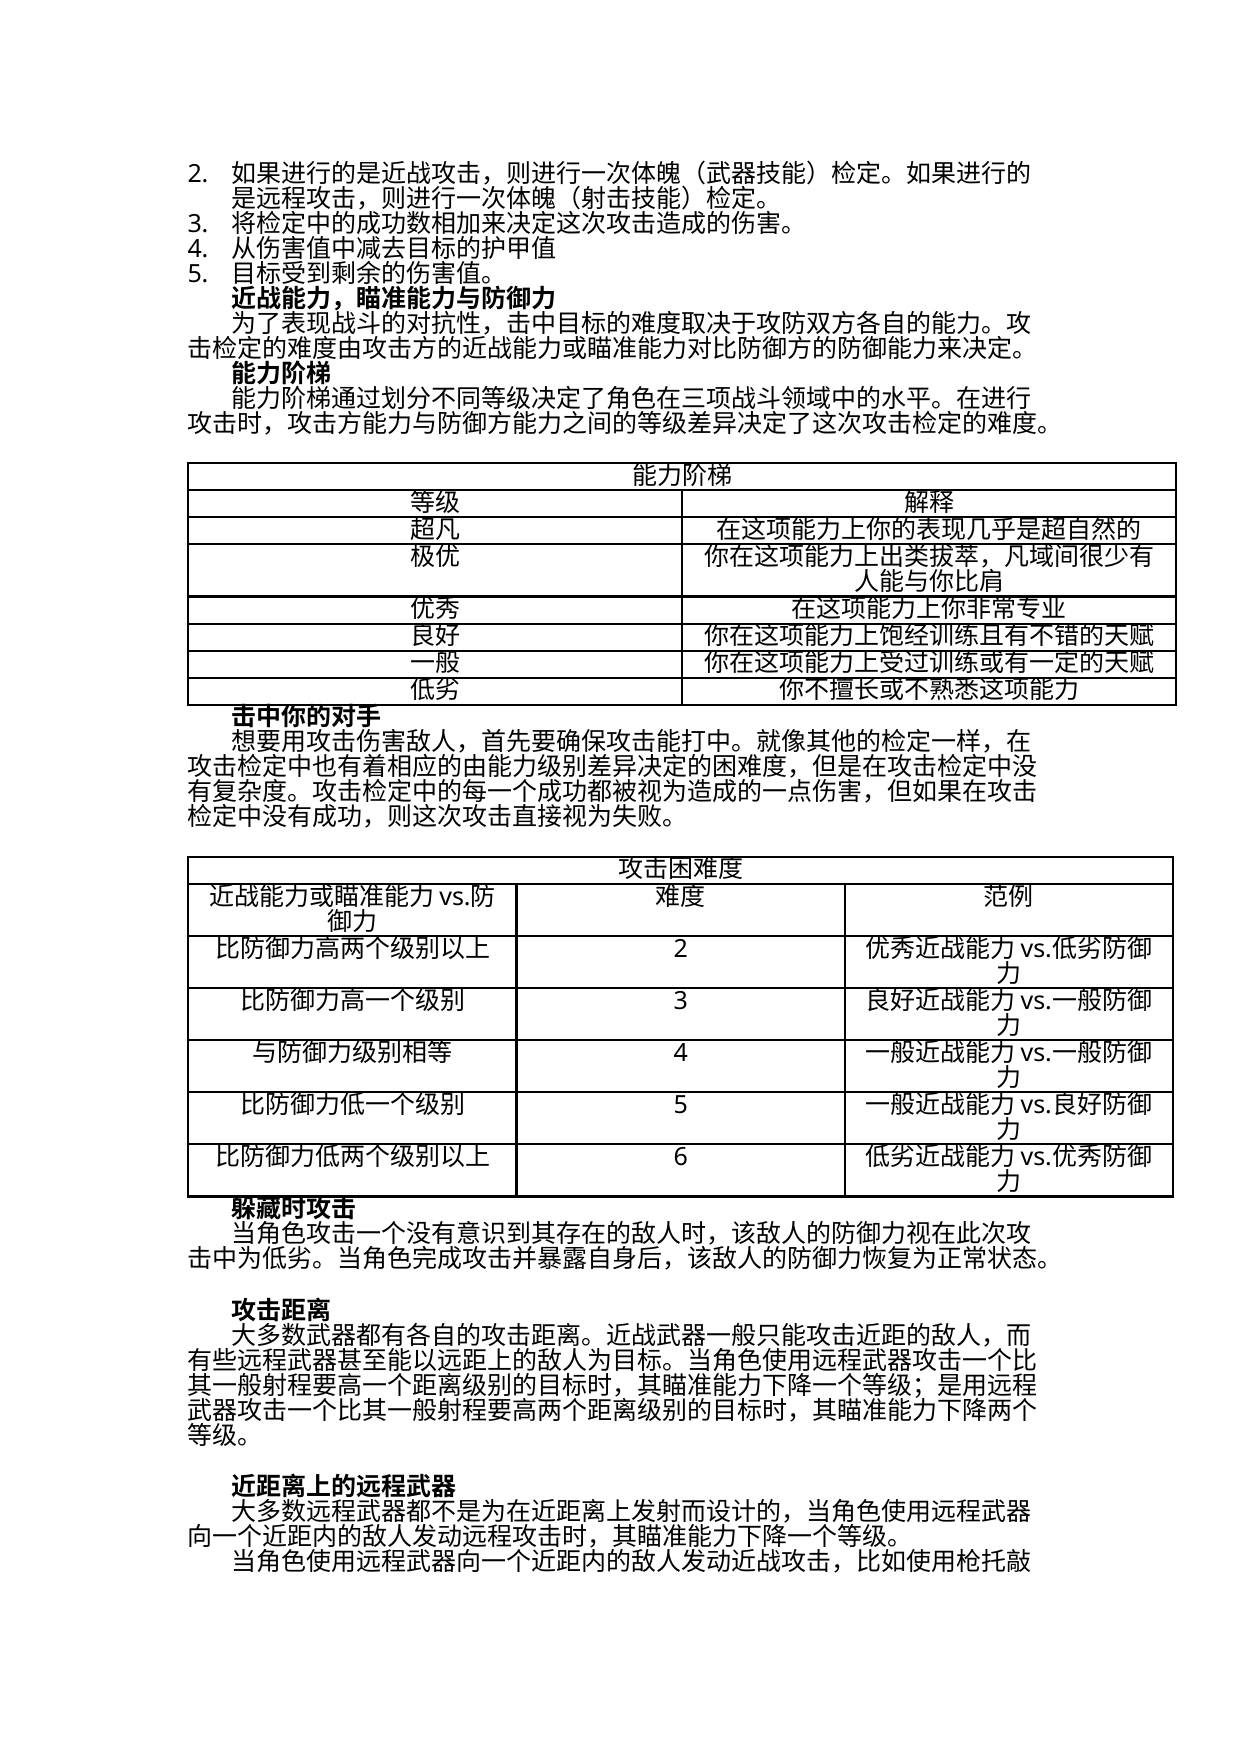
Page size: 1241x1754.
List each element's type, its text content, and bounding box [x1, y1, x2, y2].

table_cell 与防御力级别相等 [189, 1041, 515, 1091]
table_cell 范例 [846, 885, 1172, 935]
table_cell 超凡 [189, 518, 681, 543]
table_cell 2 [518, 937, 844, 987]
table_cell 3 [518, 989, 844, 1039]
text 大多数远程武器都不是为在近距离上发射而设计的，当角色使用远程武器向一个近距内的敌人发动远程攻击时，其瞄准能力下降一个等级。 [187, 1501, 1053, 1551]
table_cell 难度 [518, 885, 844, 935]
table_cell 一般近战能力vs.良好防御力 [846, 1093, 1172, 1143]
table_cell 一般 [189, 652, 681, 677]
table_cell 解释 [683, 491, 1175, 516]
table_cell 优秀 [189, 598, 681, 622]
text 当角色攻击一个没有意识到其存在的敌人时，该敌人的防御力视在此次攻击中为低劣。当角色完成攻击并暴露自身后，该敌人的防御力恢复为正常状态。 [187, 1222, 1053, 1272]
table_cell 良好 [189, 625, 681, 649]
table_cell 比防御力高两个级别以上 [189, 937, 515, 987]
table_cell 近战能力或瞄准能力vs.防御力 [189, 885, 515, 935]
list 从伤害值中减去目标的护甲值 [187, 237, 1053, 262]
list 目标受到剩余的伤害值。 [187, 262, 1053, 287]
table_cell 等级 [189, 491, 681, 516]
text 为了表现战斗的对抗性，击中目标的难度取决于攻防双方各自的能力。攻击检定的难度由攻击方的近战能力或瞄准能力对比防御方的防御能力来决定。 [187, 312, 1053, 362]
text 想要用攻击伤害敌人，首先要确保攻击能打中。就像其他的检定一样，在攻击检定中也有着相应的由能力级别差异决定的困难度，但是在攻击检定中没有复杂度。攻击检定中的每一个成功都被视为造成的一点伤害，但如果在攻击检定中没有成功，则这次攻击直接视为失败。 [187, 731, 1053, 831]
text 近距离上的远程武器 [187, 1476, 1053, 1501]
table_header 攻击困难度 [189, 858, 1172, 883]
table_cell 比防御力高一个级别 [189, 989, 515, 1039]
table_cell 4 [518, 1041, 844, 1091]
table_cell 一般近战能力vs.一般防御力 [846, 1041, 1172, 1091]
table_cell 低劣 [189, 679, 681, 704]
list 将检定中的成功数相加来决定这次攻击造成的伤害。 [187, 212, 1053, 237]
text 能力阶梯 [187, 362, 1053, 387]
table_cell 在这项能力上你的表现几乎是超自然的 [683, 518, 1175, 543]
table_cell 良好近战能力vs.一般防御力 [846, 989, 1172, 1039]
table_cell 优秀近战能力vs.低劣防御力 [846, 937, 1172, 987]
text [187, 1551, 1053, 1576]
table_cell 你在这项能力上出类拔萃，凡域间很少有人能与你比肩 [683, 545, 1175, 595]
table_cell 在这项能力上你非常专业 [683, 598, 1175, 622]
table_cell 6 [518, 1145, 844, 1195]
table_cell 你在这项能力上饱经训练且有不错的天赋 [683, 625, 1175, 649]
table_cell 5 [518, 1093, 844, 1143]
table_cell 你在这项能力上受过训练或有一定的天赋 [683, 652, 1175, 677]
text 躲藏时攻击 [187, 1198, 1053, 1222]
table_cell 低劣近战能力vs.优秀防御力 [846, 1145, 1172, 1195]
text 能力阶梯通过划分不同等级决定了角色在三项战斗领域中的水平。在进行攻击时，攻击方能力与防御方能力之间的等级差异决定了这次攻击检定的难度。 [187, 387, 1053, 437]
table_cell 你不擅长或不熟悉这项能力 [683, 679, 1175, 704]
text 大多数武器都有各自的攻击距离。近战武器一般只能攻击近距的敌人，而有些远程武器甚至能以远距上的敌人为目标。当角色使用远程武器攻击一个比其一般射程要高一个距离级别的目标时，其瞄准能力下降一个等级；是用远程武器攻击一个比其一般射程要高两个距离级别的目标时，其瞄准能力下降两个等级。 [187, 1324, 1053, 1449]
table_header 能力阶梯 [189, 464, 1175, 489]
text 击中你的对手 [187, 706, 1053, 731]
table_cell 极优 [189, 545, 681, 595]
text 攻击距离 [187, 1299, 1053, 1324]
text 近战能力，瞄准能力与防御力 [187, 287, 1053, 312]
table_cell 比防御力低一个级别 [189, 1093, 515, 1143]
list 如果进行的是近战攻击，则进行一次体魄（武器技能）检定。如果进行的是远程攻击，则进行一次体魄（射击技能）检定。 [187, 162, 1053, 212]
table_cell 比防御力低两个级别以上 [189, 1145, 515, 1195]
